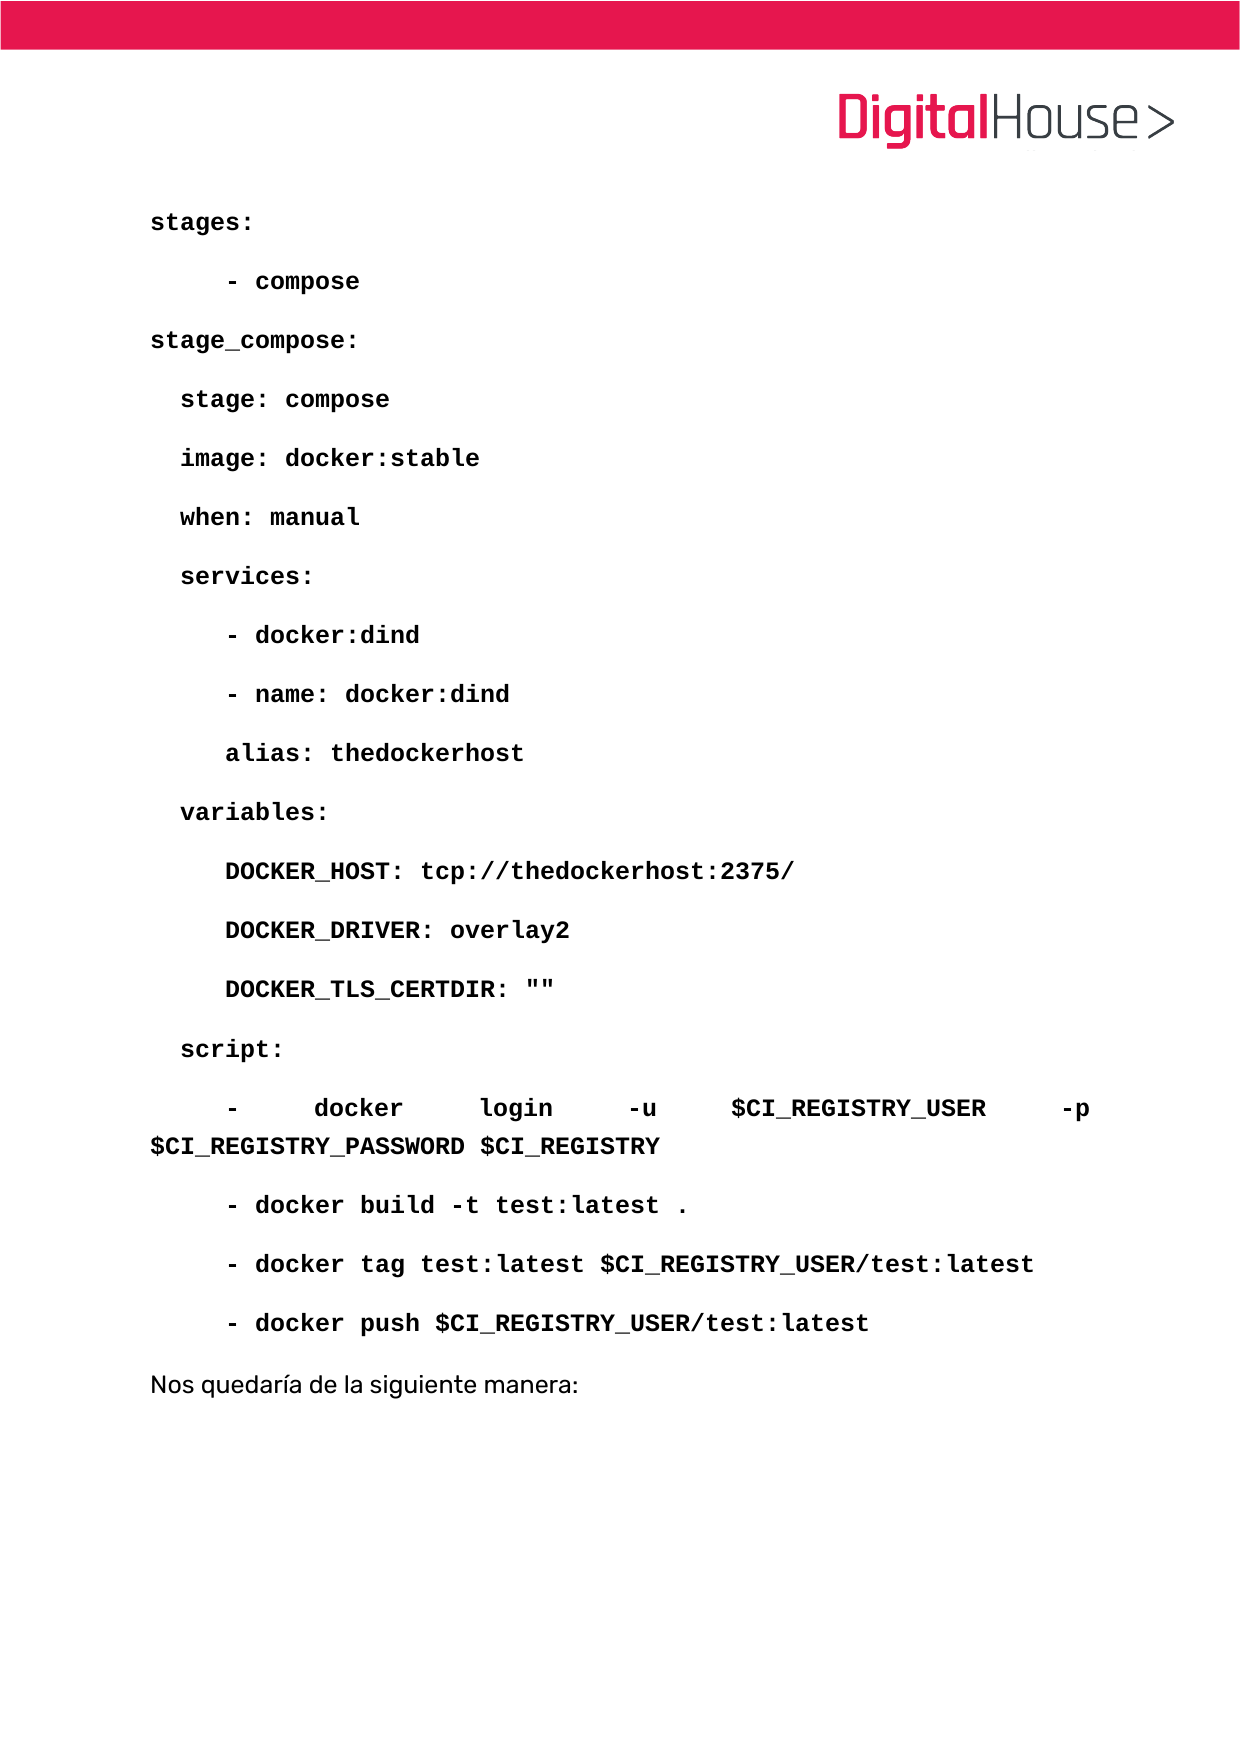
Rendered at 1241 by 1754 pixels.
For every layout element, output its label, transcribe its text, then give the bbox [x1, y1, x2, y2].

text - docker:dind [150, 623, 1090, 651]
text - docker build -t test:latest . [150, 1192, 1090, 1221]
text variables: [150, 800, 1090, 828]
text - compose [150, 268, 1090, 297]
text services: [150, 564, 1090, 592]
text image: docker:stable [150, 446, 1090, 474]
text - docker tag test:latest $CI_REGISTRY_USER/test:latest [150, 1252, 1090, 1280]
text - docker push $CI_REGISTRY_USER/test:latest [150, 1311, 1090, 1339]
text DOCKER_HOST: tcp://thedockerhost:2375/ [150, 859, 1090, 887]
text script: [150, 1036, 1090, 1064]
text DOCKER_DRIVER: overlay2 [150, 918, 1090, 946]
text - name: docker:dind [150, 682, 1090, 710]
text stages: [150, 209, 1090, 238]
text Nos quedaría de la siguiente manera: [150, 1370, 1090, 1399]
text - docker login -u $CI_REGISTRY_USER -p $CI_REGISTRY_PASSWORD $CI_REGISTRY [150, 1095, 1090, 1162]
text when: manual [150, 504, 1090, 533]
text DOCKER_TLS_CERTDIR: "" [150, 977, 1090, 1005]
text stage_compose: [150, 327, 1090, 356]
text alias: thedockerhost [150, 741, 1090, 769]
text stage: compose [150, 386, 1090, 415]
picture [0, 1, 1240, 151]
